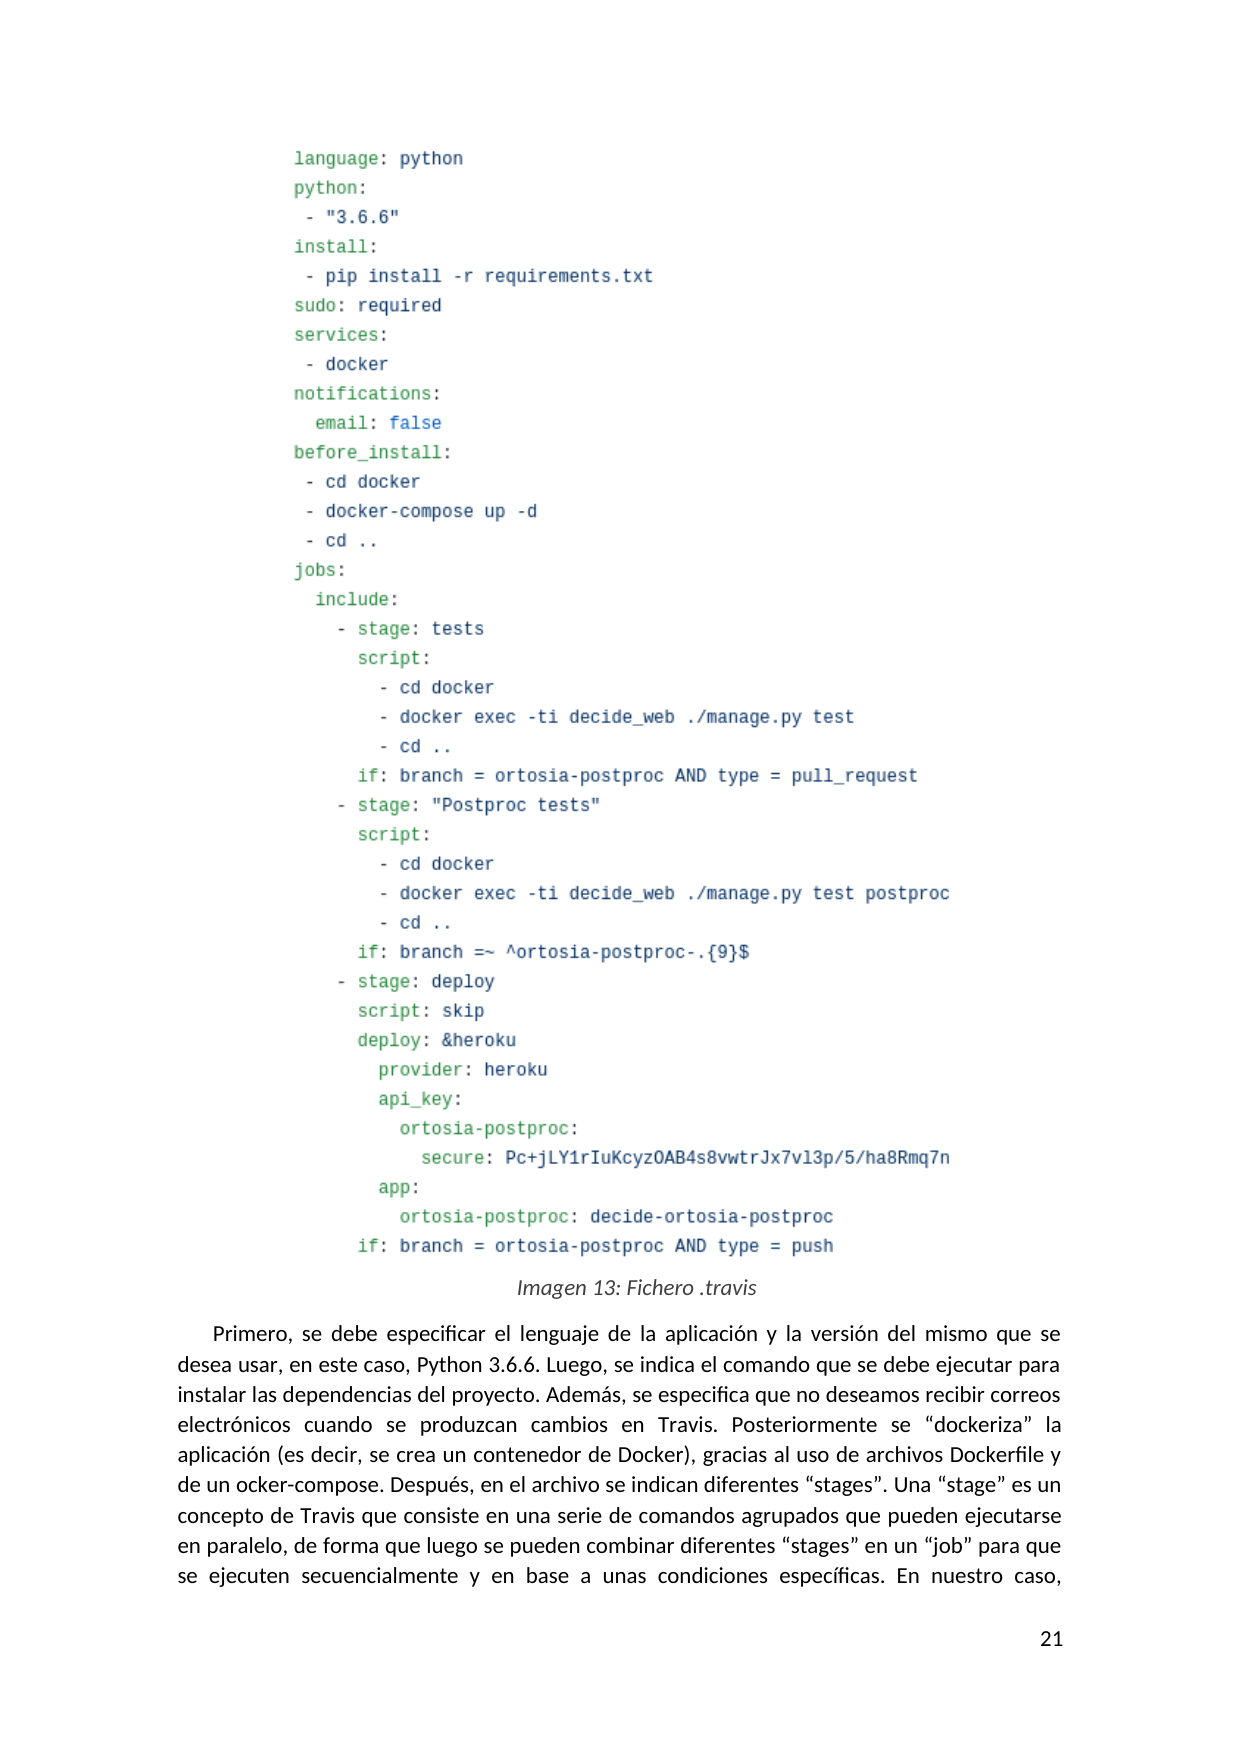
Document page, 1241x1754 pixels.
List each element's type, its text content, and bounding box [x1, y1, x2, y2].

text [177, 1319, 1063, 1589]
picture [289, 147, 952, 1258]
text Imagen 13: Fichero .travis [177, 1273, 1063, 1301]
